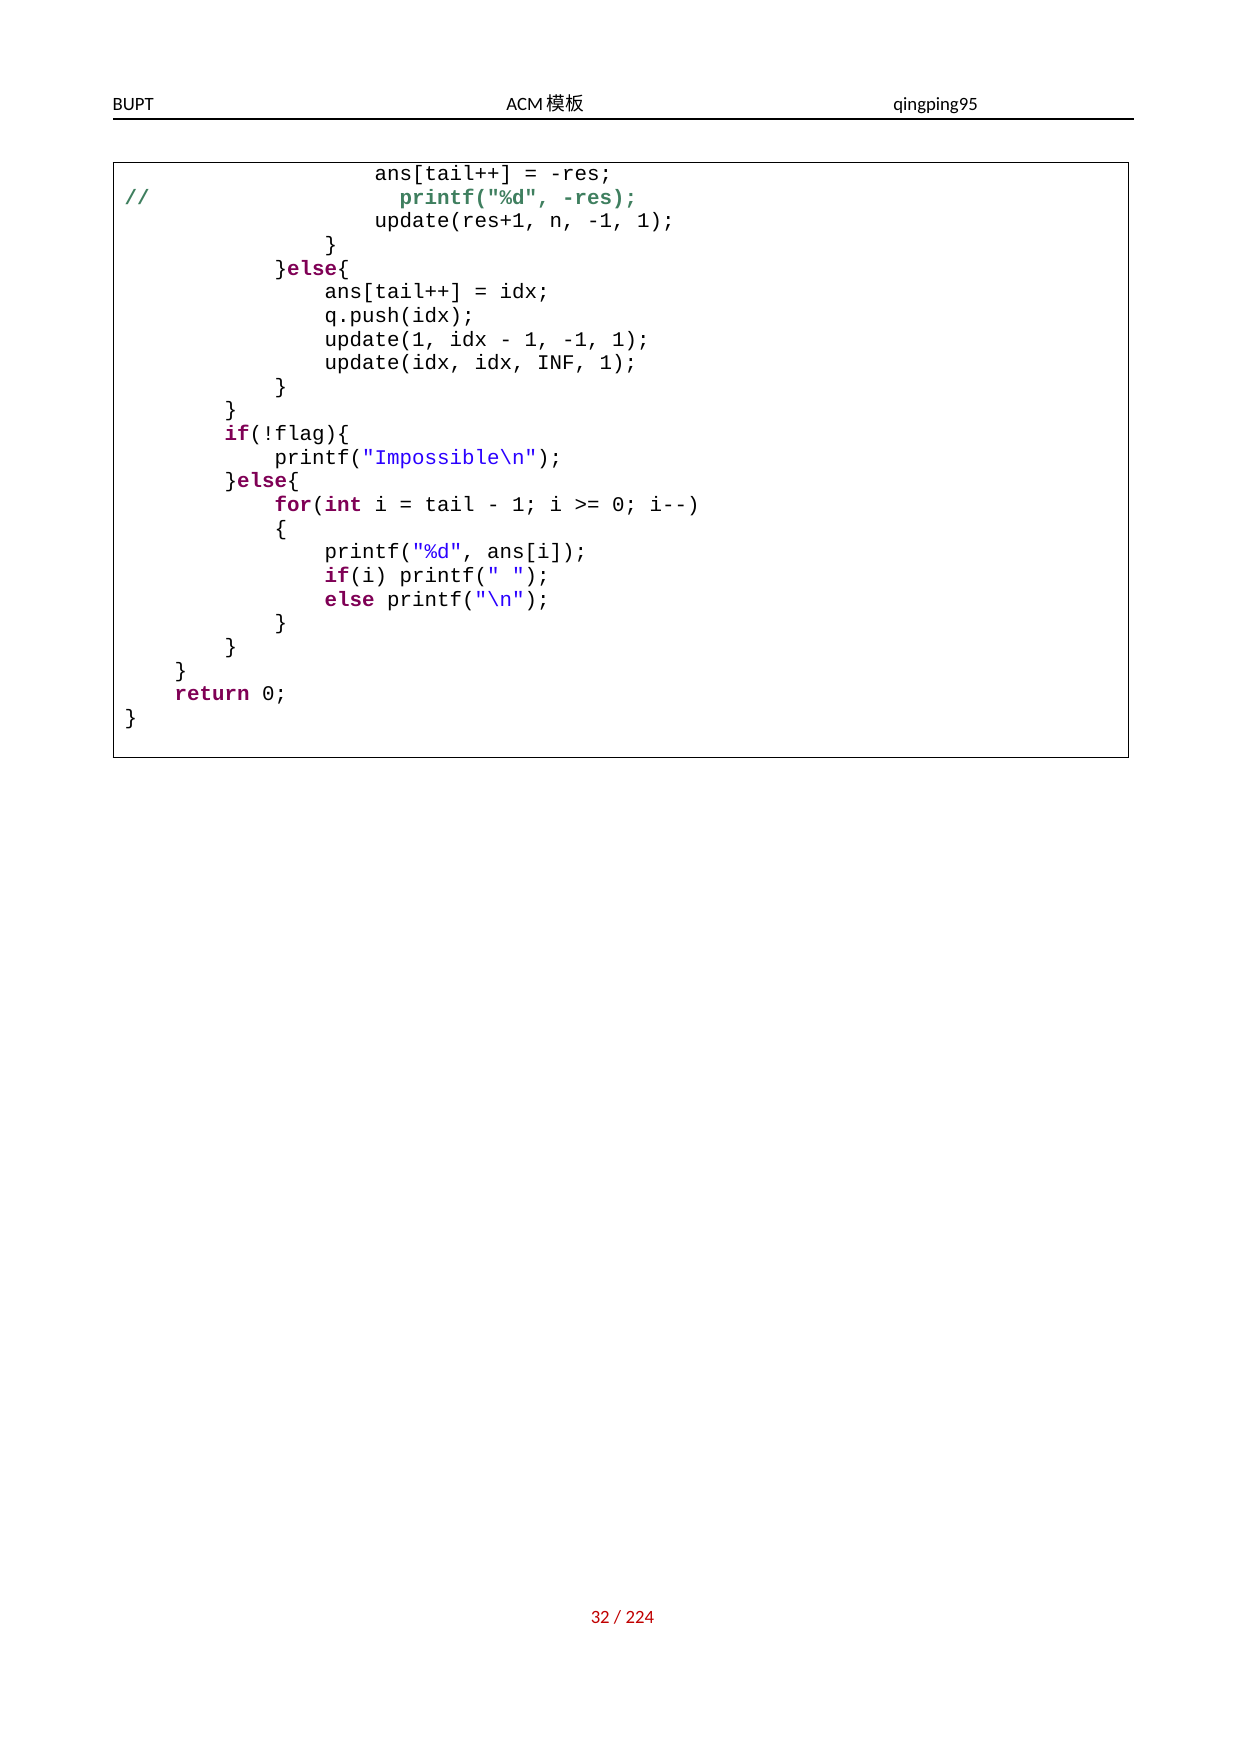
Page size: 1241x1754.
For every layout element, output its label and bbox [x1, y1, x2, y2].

table_header [114, 163, 1128, 757]
